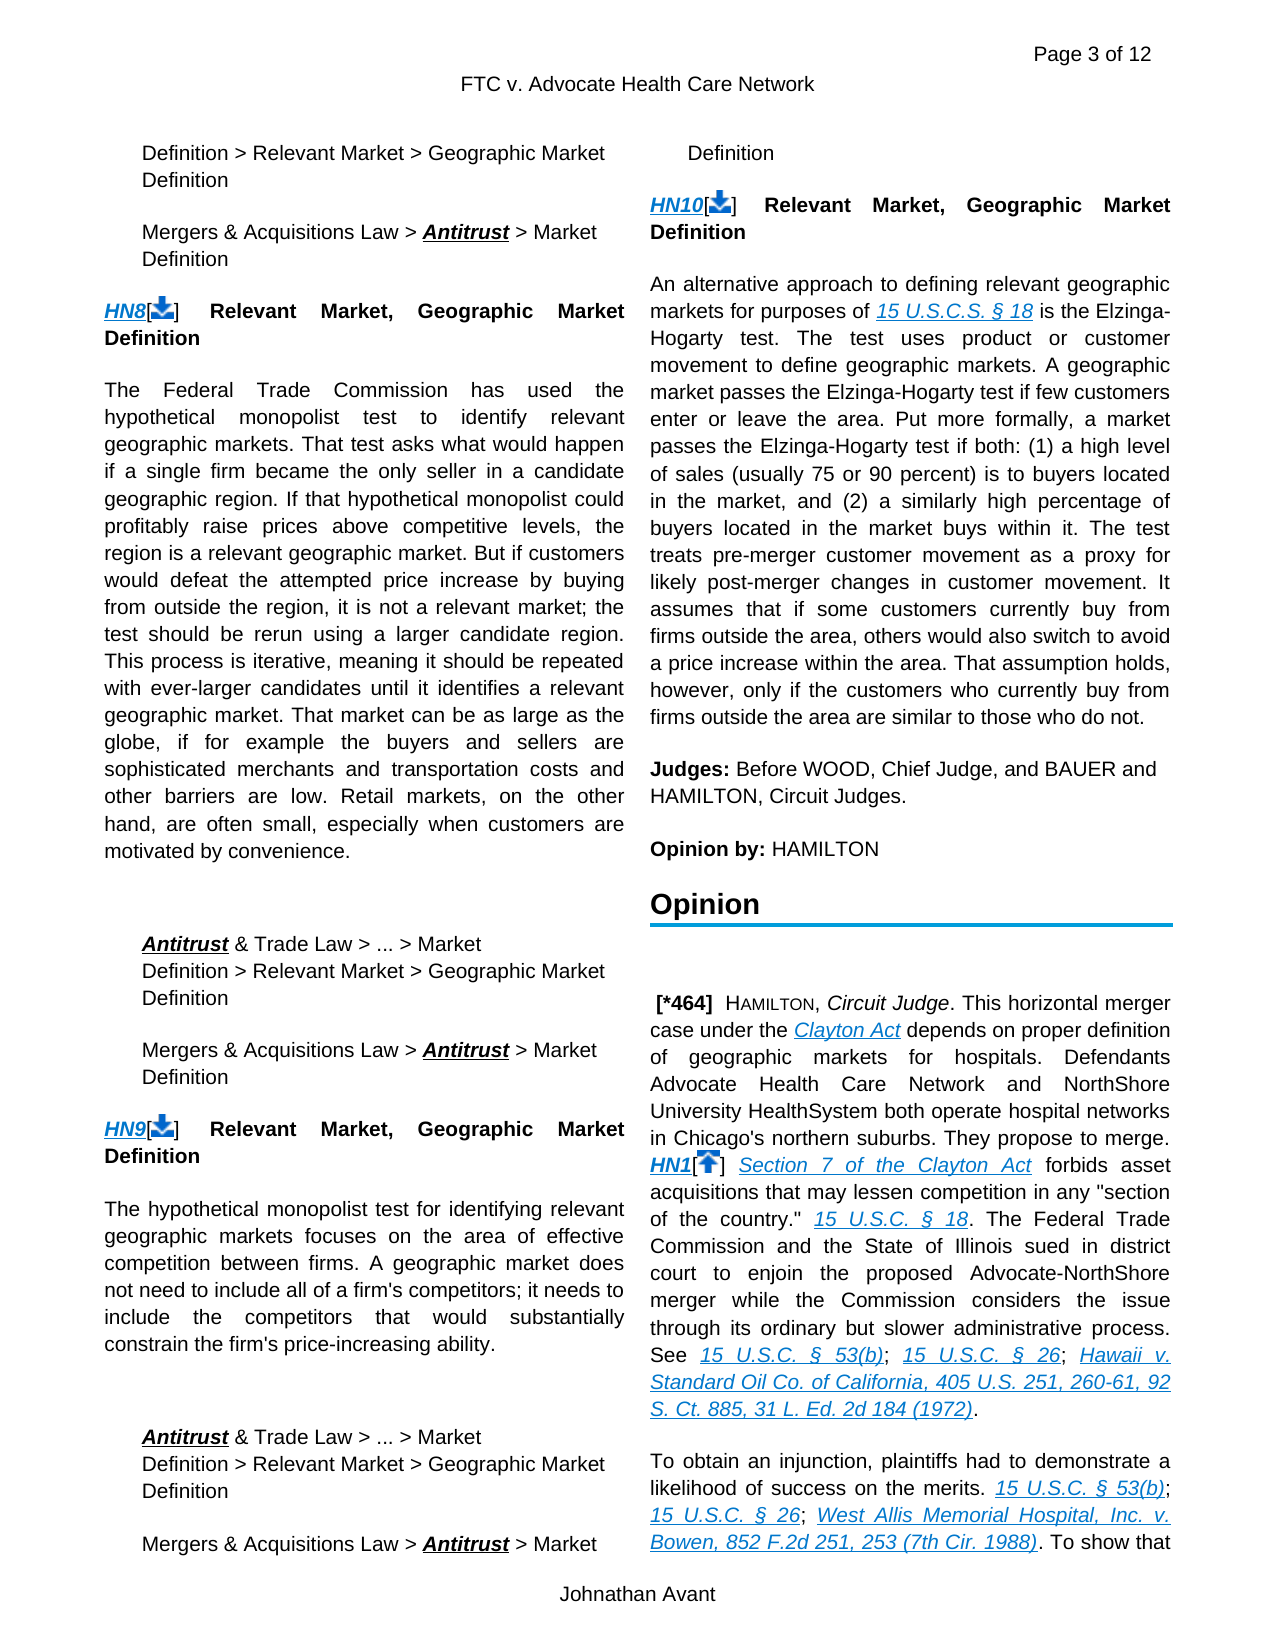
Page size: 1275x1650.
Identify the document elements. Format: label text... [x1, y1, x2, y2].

text Antitrust & Trade Law > ... > Market Definition > Relevant Market > Geographic Market Definition [142, 929, 625, 1010]
text Mergers & Acquisitions Law > Antitrust > Market Definition [142, 1035, 625, 1089]
picture [151, 1114, 174, 1137]
text The Federal Trade Commission has used the hypothetical monopolist test to identify relevant geographic markets. That test asks what would happen if a single firm became the only seller in a candidate geographic region. If that hypothetical monopolist could profitably raise prices above competitive levels, the region is a relevant geographic market. But if customers would defeat the attempted price increase by buying from outside the region, it is not a relevant market; the test should be rerun using a larger candidate region. This process is iterative, meaning it should be repeated with ever-larger candidates until it identifies a relevant geographic market. That market can be as large as the globe, if for example the buyers and sellers are sophisticated merchants and transportation costs and other barriers are low. Retail markets, on the other hand, are often small, especially when customers are motivated by convenience. [104, 375, 625, 862]
text An alternative approach to defining relevant geographic markets for purposes of 15 U.S.C.S. § 18 is the Elzinga-Hogarty test. The test uses product or customer movement to define geographic markets. A geographic market passes the Elzinga-Hogarty test if few customers enter or leave the area. Put more formally, a market passes the Elzinga-Hogarty test if both: (1) a high level of sales (usually 75 or 90 percent) is to buyers located in the market, and (2) a similarly high percentage of buyers located in the market buys within it. The test treats pre-merger customer movement as a proxy for likely post-merger changes in customer movement. It assumes that if some customers currently buy from firms outside the area, others would also switch to avoid a price increase within the area. That assumption holds, however, only if the customers who currently buy from firms outside the area are similar to those who do not. [650, 269, 1171, 729]
text Mergers & Acquisitions Law > Antitrust > Market Definition [142, 1528, 625, 1555]
text Judges: Before WOOD, Chief Judge, and BAUER and HAMILTON, Circuit Judges. [650, 754, 1171, 808]
text Mergers & Acquisitions Law > Antitrust > Market Definition [142, 217, 625, 271]
text [*464] Hamilton, Circuit Judge. This horizontal merger case under the Clayton Act depends on proper definition of geographic markets for hospitals. Defendants Advocate Health Care Network and NorthShore University HealthSystem both operate hospital networks in Chicago's northern suburbs. They propose to merge. HN1[] Section 7 of the Clayton Act forbids asset acquisitions that may lessen competition in any "section of the country." 15 U.S.C. § 18. The Federal Trade Commission and the State of Illinois sued in district court to enjoin the proposed Advocate-NorthShore merger while the Commission considers the issue through its ordinary but slower administrative process. See 15 U.S.C. § 53(b); 15 U.S.C. § 26; Hawaii v. Standard Oil Co. of California, 405 U.S. 251, 260-61, 92 S. Ct. 885, 31 L. Ed. 2d 184 (1972). [650, 987, 1171, 1391]
text HN9[] Relevant Market, Geographic Market Definition [104, 1114, 625, 1168]
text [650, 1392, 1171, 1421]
text HN8[] Relevant Market, Geographic Market Definition [104, 296, 625, 350]
picture [697, 1150, 720, 1173]
text Antitrust & Trade Law > ... > Market Definition > Relevant Market > Geographic Market Definition [142, 1422, 625, 1503]
picture [151, 296, 174, 319]
text HN10[] Relevant Market, Geographic Market Definition [650, 189, 1171, 244]
text Mergers & Acquisitions Law > Antitrust > Market Definition [687, 137, 1171, 164]
text Opinion [650, 885, 1171, 921]
text Opinion by: HAMILTON [650, 833, 1171, 860]
picture [709, 190, 731, 213]
text Antitrust & Trade Law > ... > Market Definition > Relevant Market > Geographic Market Definition [142, 137, 625, 192]
text The hypothetical monopolist test for identifying relevant geographic markets focuses on the area of effective competition between firms. A geographic market does not need to include all of a firm's competitors; it needs to include the competitors that would substantially constrain the firm's price-increasing ability. [104, 1193, 625, 1356]
